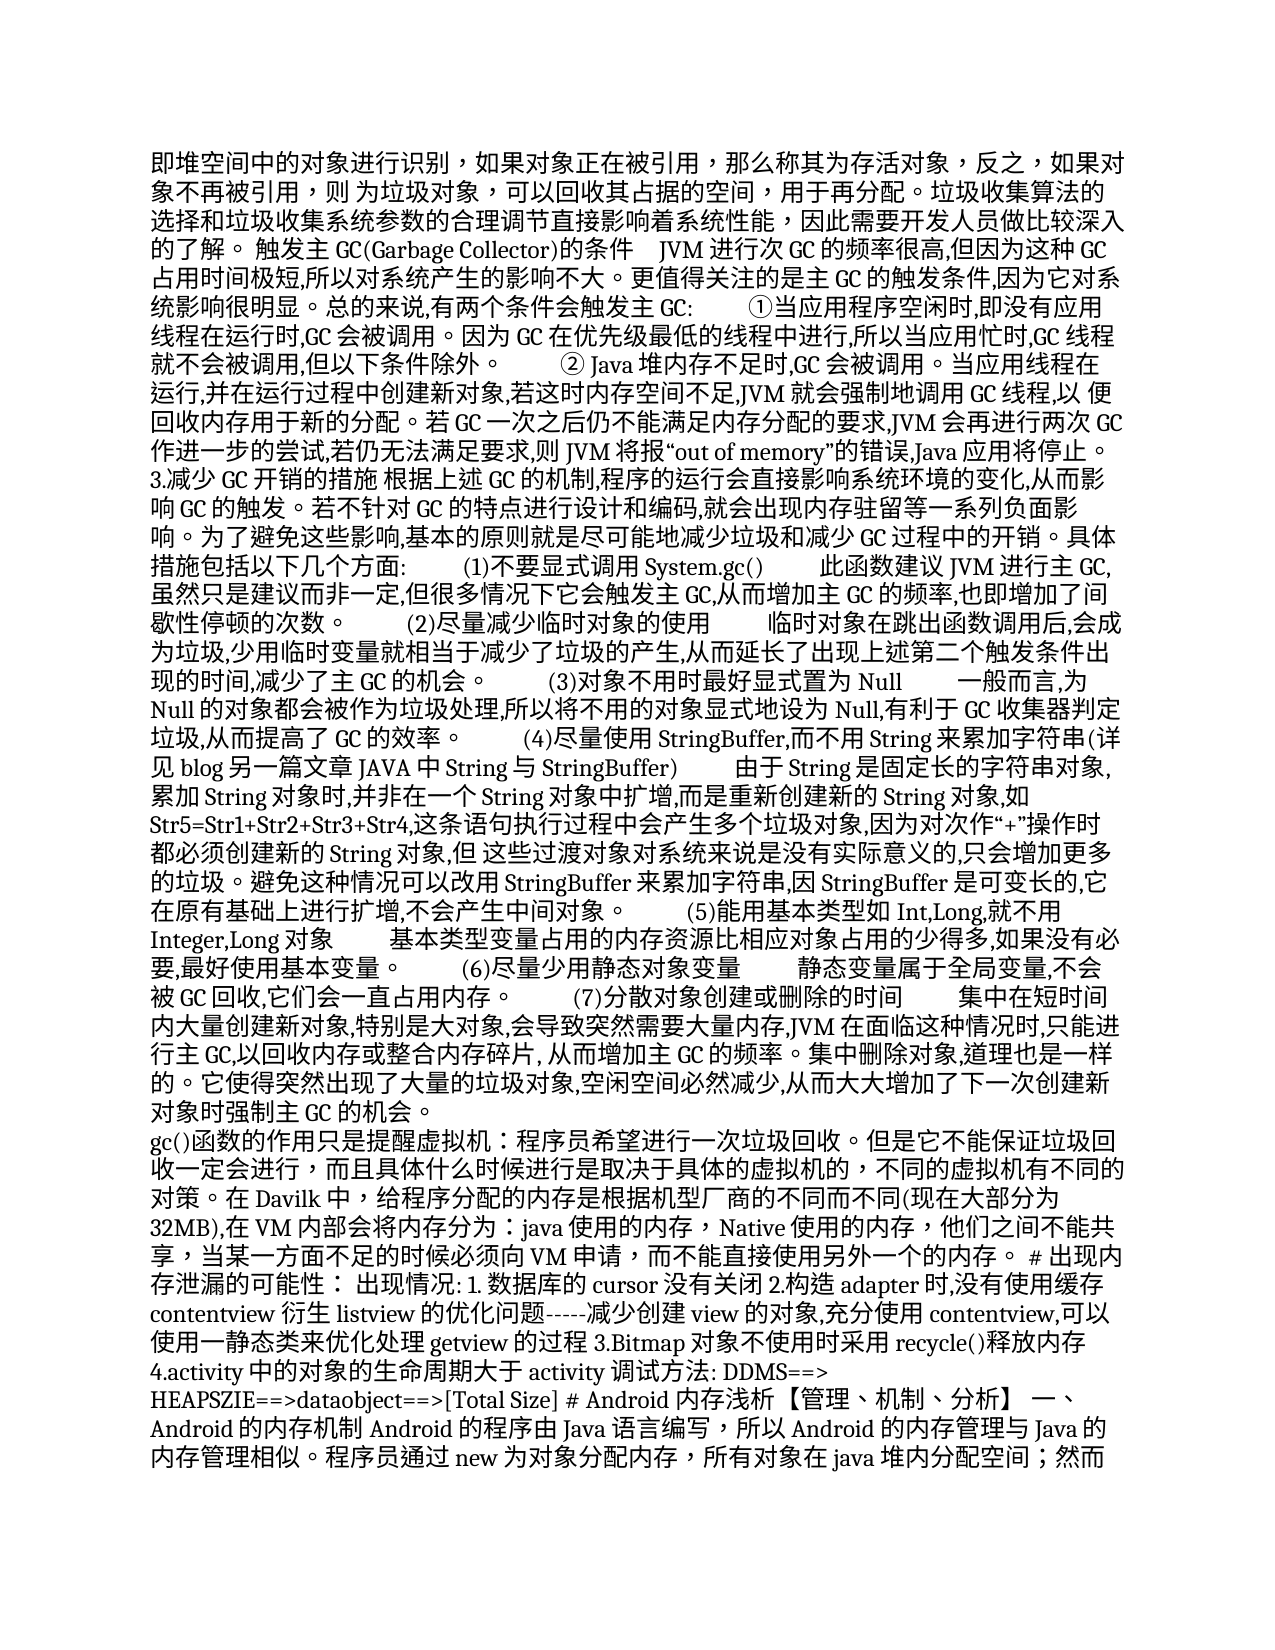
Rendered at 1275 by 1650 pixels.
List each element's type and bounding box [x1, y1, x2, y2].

text [150, 150, 1125, 1472]
